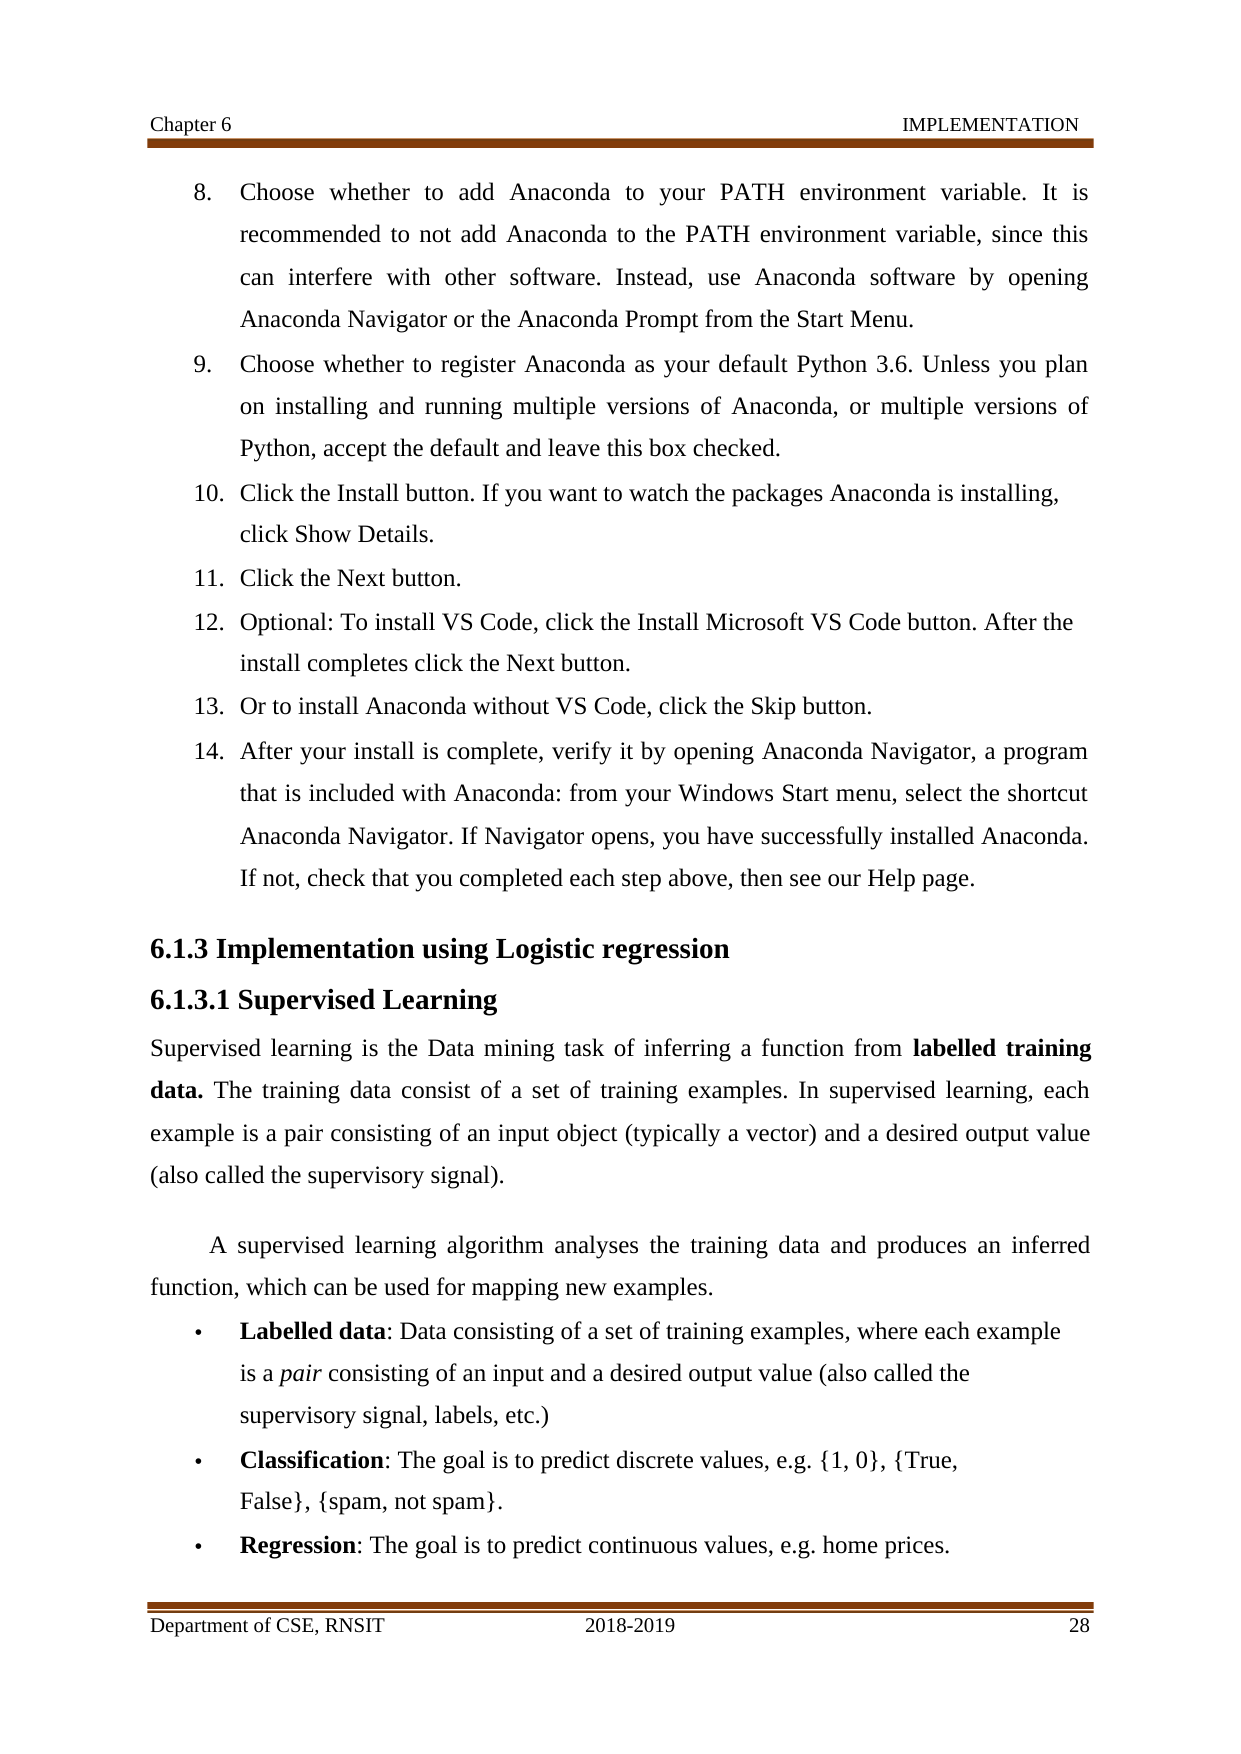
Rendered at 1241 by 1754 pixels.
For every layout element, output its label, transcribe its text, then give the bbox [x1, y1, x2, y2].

table_header 28 [867, 1614, 1089, 1637]
text 6.1.3.1 Supervised Learning [150, 982, 1092, 1015]
list Regression: The goal is to predict continuous values, e.g. home prices. [194, 1530, 1092, 1558]
table_header Department of CSE, RNSIT [150, 1614, 477, 1637]
picture [147, 1602, 1094, 1609]
list After your install is complete, verify it by opening Anaconda Navigator, a program that is included with Anaconda: from your Windows Start menu, select the shortcut Anaconda Navigator. If Navigator opens, you have successfully installed Anaconda. If not, check that you completed each step above, then see our Help page. [193, 736, 1089, 892]
picture [147, 138, 1094, 148]
text Chapter 6 IMPLEMENTATION [150, 112, 1092, 136]
list Labelled data: Data consisting of a set of training examples, where each example is a pair consisting of an input and a desired output value (also called the supervisory signal, labels, etc.) [194, 1316, 1083, 1429]
list Or to install Anaconda without VS Code, click the Skip button. [193, 691, 1092, 720]
text A supervised learning algorithm analyses the training data and produces an inferred function, which can be used for mapping new examples. [150, 1230, 1092, 1301]
list Optional: To install VS Code, click the Install Microsoft VS Code button. After the install completes click the Next button. [193, 607, 1089, 677]
text Supervised learning is the Data mining task of inferring a function from labelled training data. The training data consist of a set of training examples. In supervised learning, each example is a pair consisting of an input object (typically a vector) and a desired output value (also called the supervisory signal). [150, 1033, 1092, 1189]
list Classification: The goal is to predict discrete values, e.g. {1, 0}, {True, False}, {spam, not spam}. [194, 1445, 1033, 1515]
list Choose whether to register Anaconda as your default Python 3.6. Unless you plan on installing and running multiple versions of Anaconda, or multiple versions of Python, accept the default and leave this box checked. [193, 349, 1089, 462]
list Click the Install button. If you want to watch the packages Anaconda is installing, click Show Details. [193, 478, 1089, 548]
list Choose whether to add Anaconda to your PATH environment variable. It is recommended to not add Anaconda to the PATH environment variable, since this can interfere with other software. Instead, use Anaconda software by opening Anaconda Navigator or the Anaconda Prompt from the Start Menu. [193, 177, 1089, 333]
text 6.1.3 Implementation using Logistic regression [150, 932, 1092, 965]
table_header 2018-2019 [477, 1614, 867, 1637]
list Click the Next button. [193, 563, 1092, 591]
